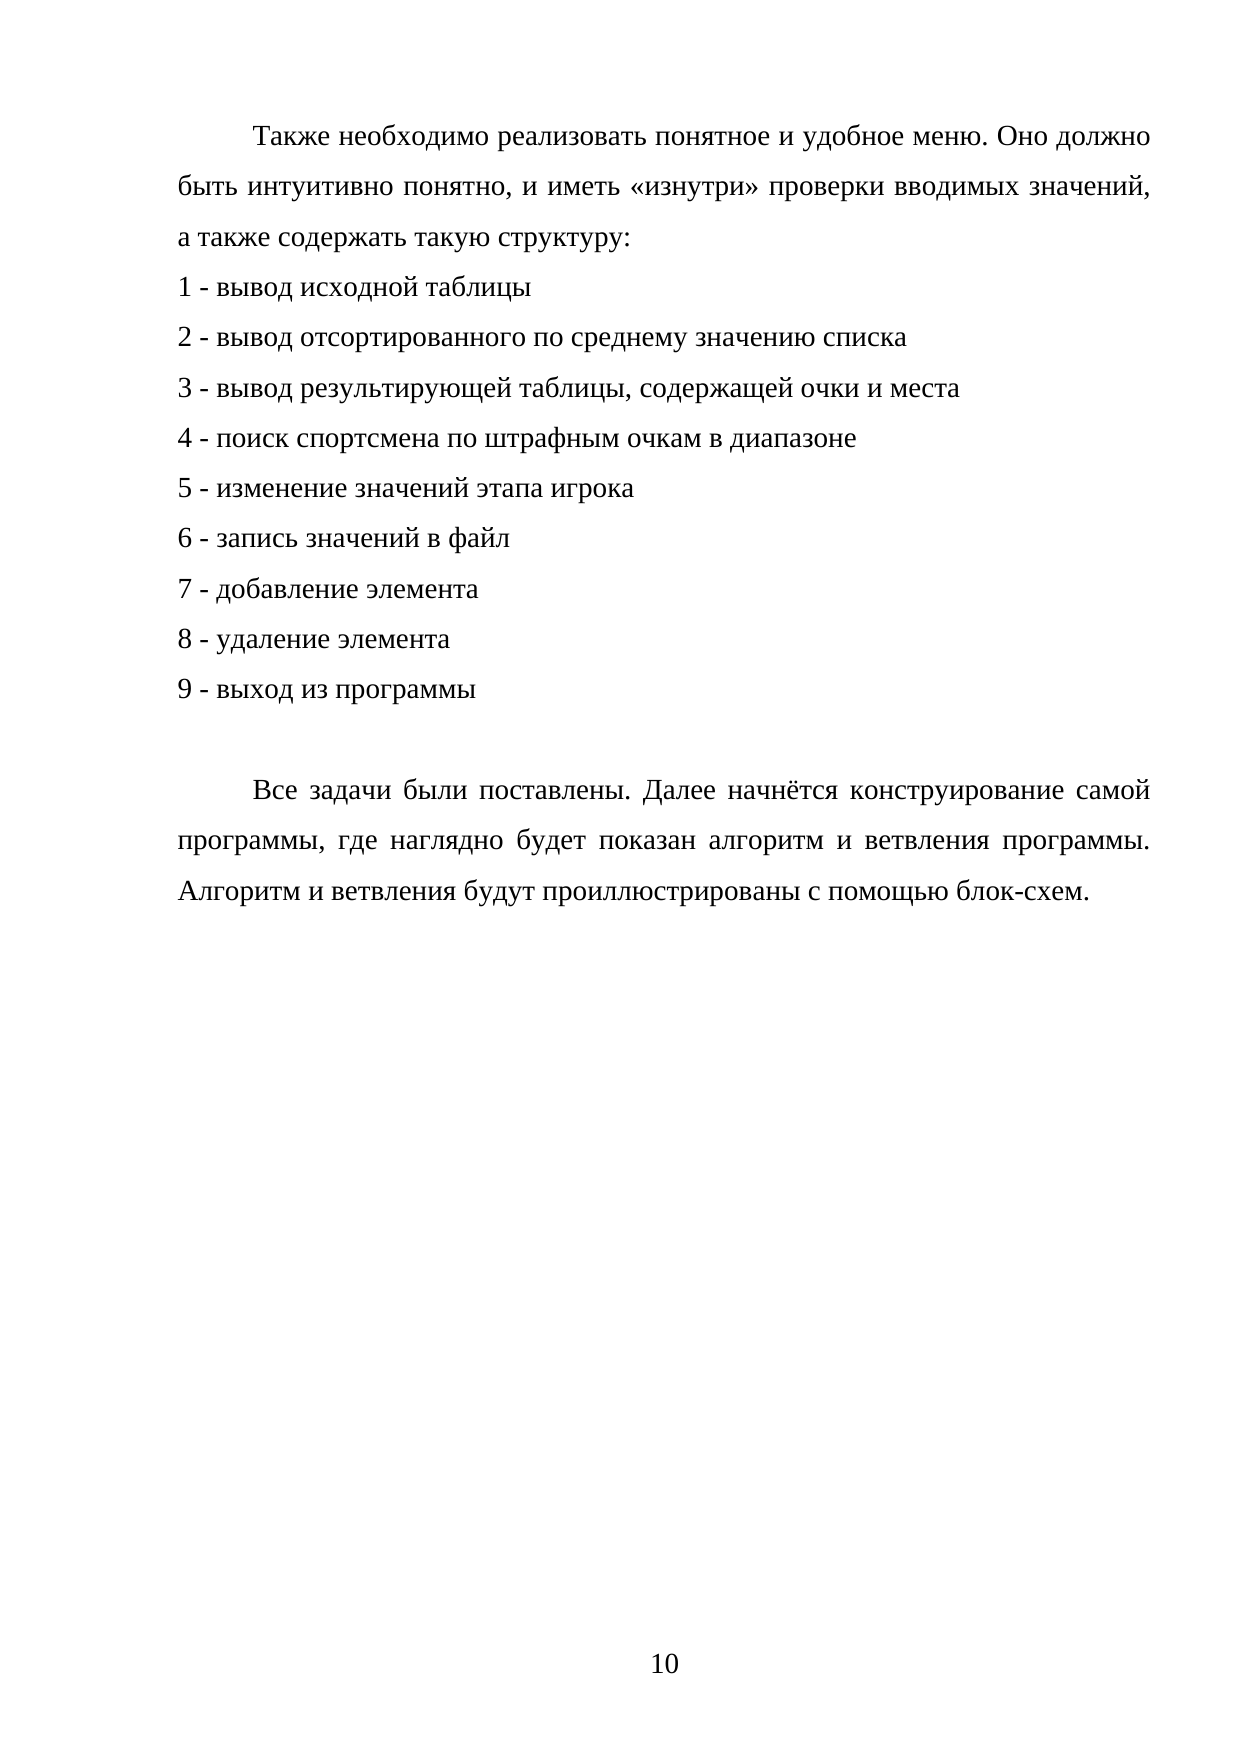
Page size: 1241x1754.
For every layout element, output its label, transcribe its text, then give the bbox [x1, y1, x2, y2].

text 5 - изменение значений этапа игрока [177, 470, 1152, 504]
text Все задачи были поставлены. Далее начнётся конструирование самой программы, где наглядно будет показан алгоритм и ветвления программы. Алгоритм и ветвления будут проиллюстрированы с помощью блок-схем. [177, 856, 1152, 906]
text 1 - вывод исходной таблицы [177, 269, 1152, 303]
text 8 - удаление элемента [177, 621, 1152, 655]
text 4 - поиск спортсмена по штрафным очкам в диапазоне [177, 420, 1152, 453]
text 9 - выход из программы [177, 672, 1152, 705]
text 7 - добавление элемента [177, 571, 1152, 604]
text 6 - запись значений в файл [177, 521, 1152, 554]
text Также необходимо реализовать понятное и удобное меню. Оно должно быть интуитивно понятно, и иметь «изнутри» проверки вводимых значений, а также содержать такую структуру: [177, 118, 1152, 252]
text Все задачи были поставлены. Далее начнётся конструирование самой программы, где наглядно будет показан алгоритм и ветвления программы. Алгоритм и ветвления будут проиллюстрированы с помощью блок-схем. [177, 772, 1152, 823]
text 3 - вывод результирующей таблицы, содержащей очки и места [177, 370, 1152, 403]
text 2 - вывод отсортированного по среднему значению списка [177, 319, 1152, 353]
